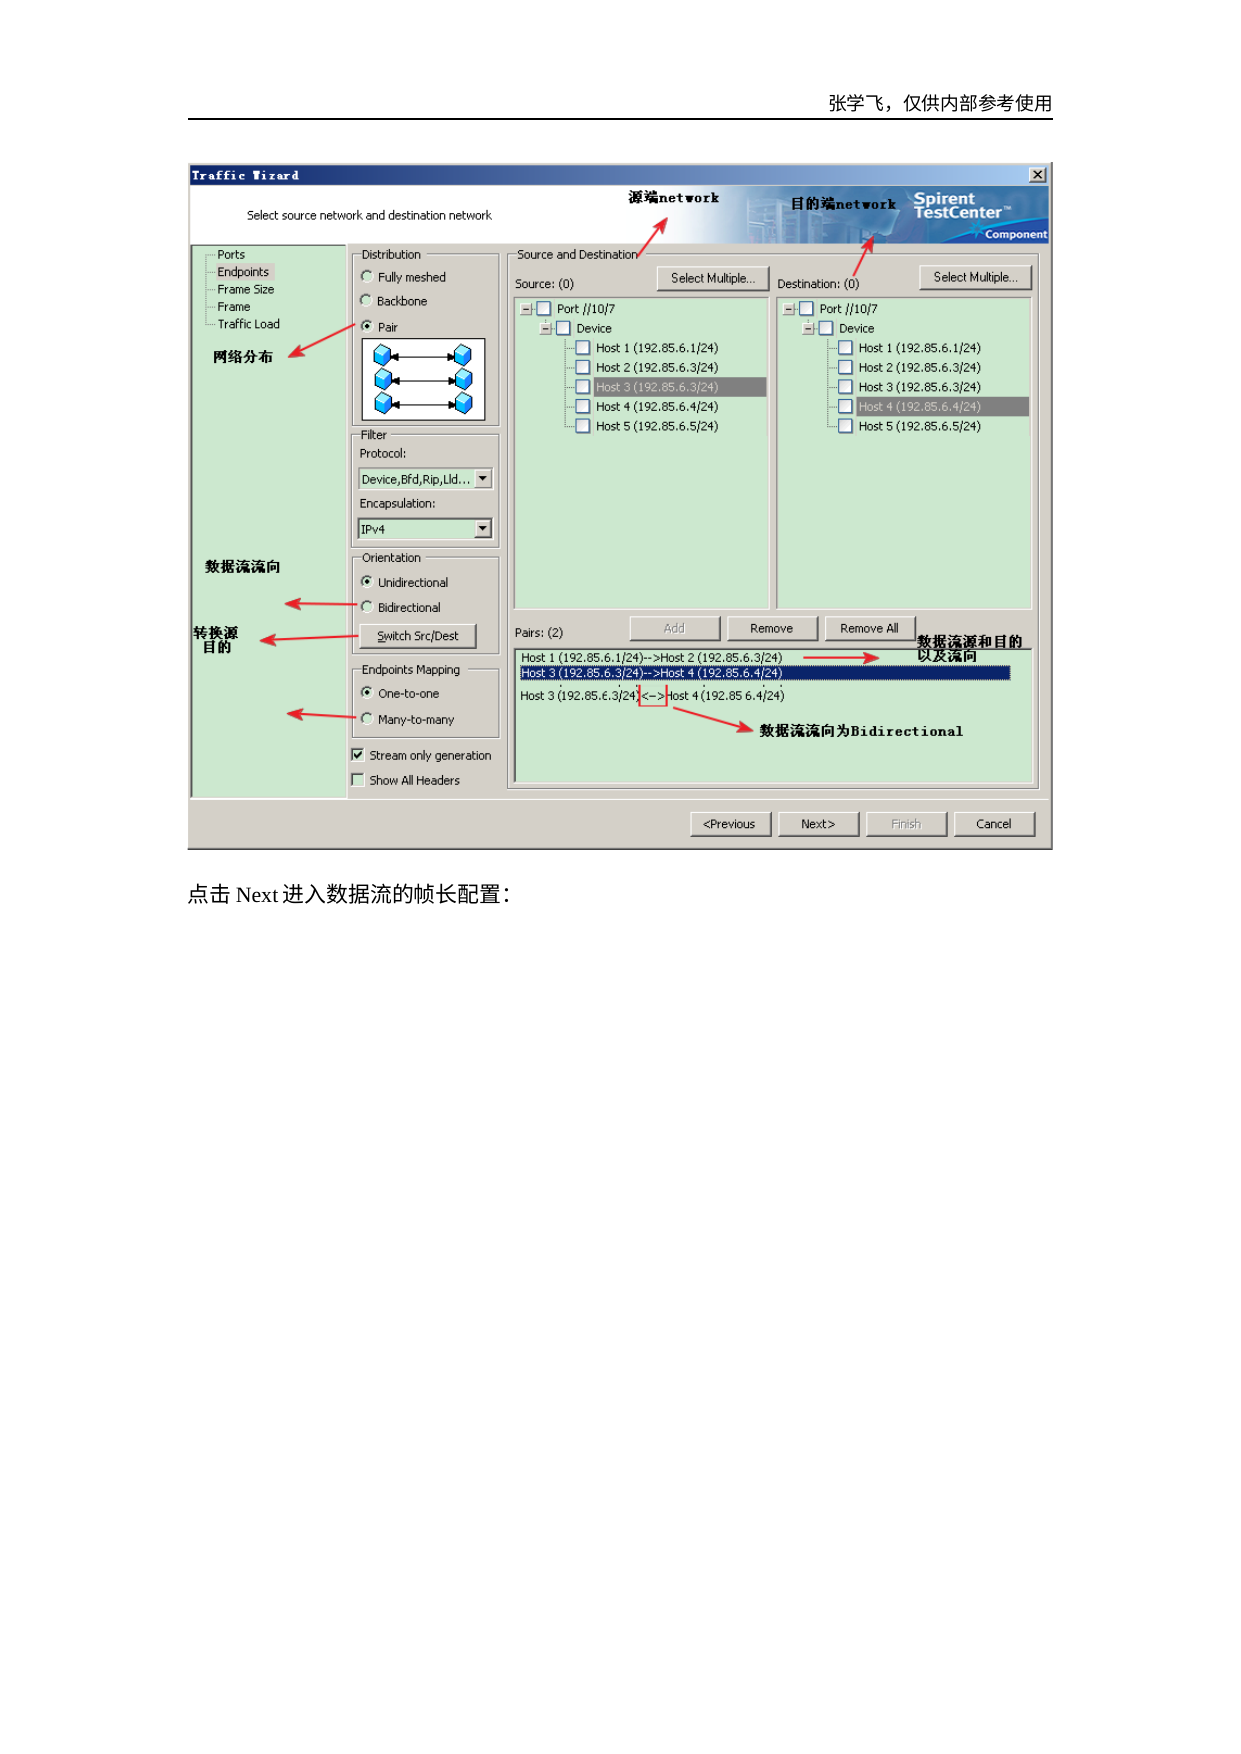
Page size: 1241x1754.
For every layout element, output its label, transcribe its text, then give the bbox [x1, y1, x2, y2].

text 点击Next进入数据流的帧长配置： [187, 877, 1053, 909]
picture [187, 162, 1053, 850]
